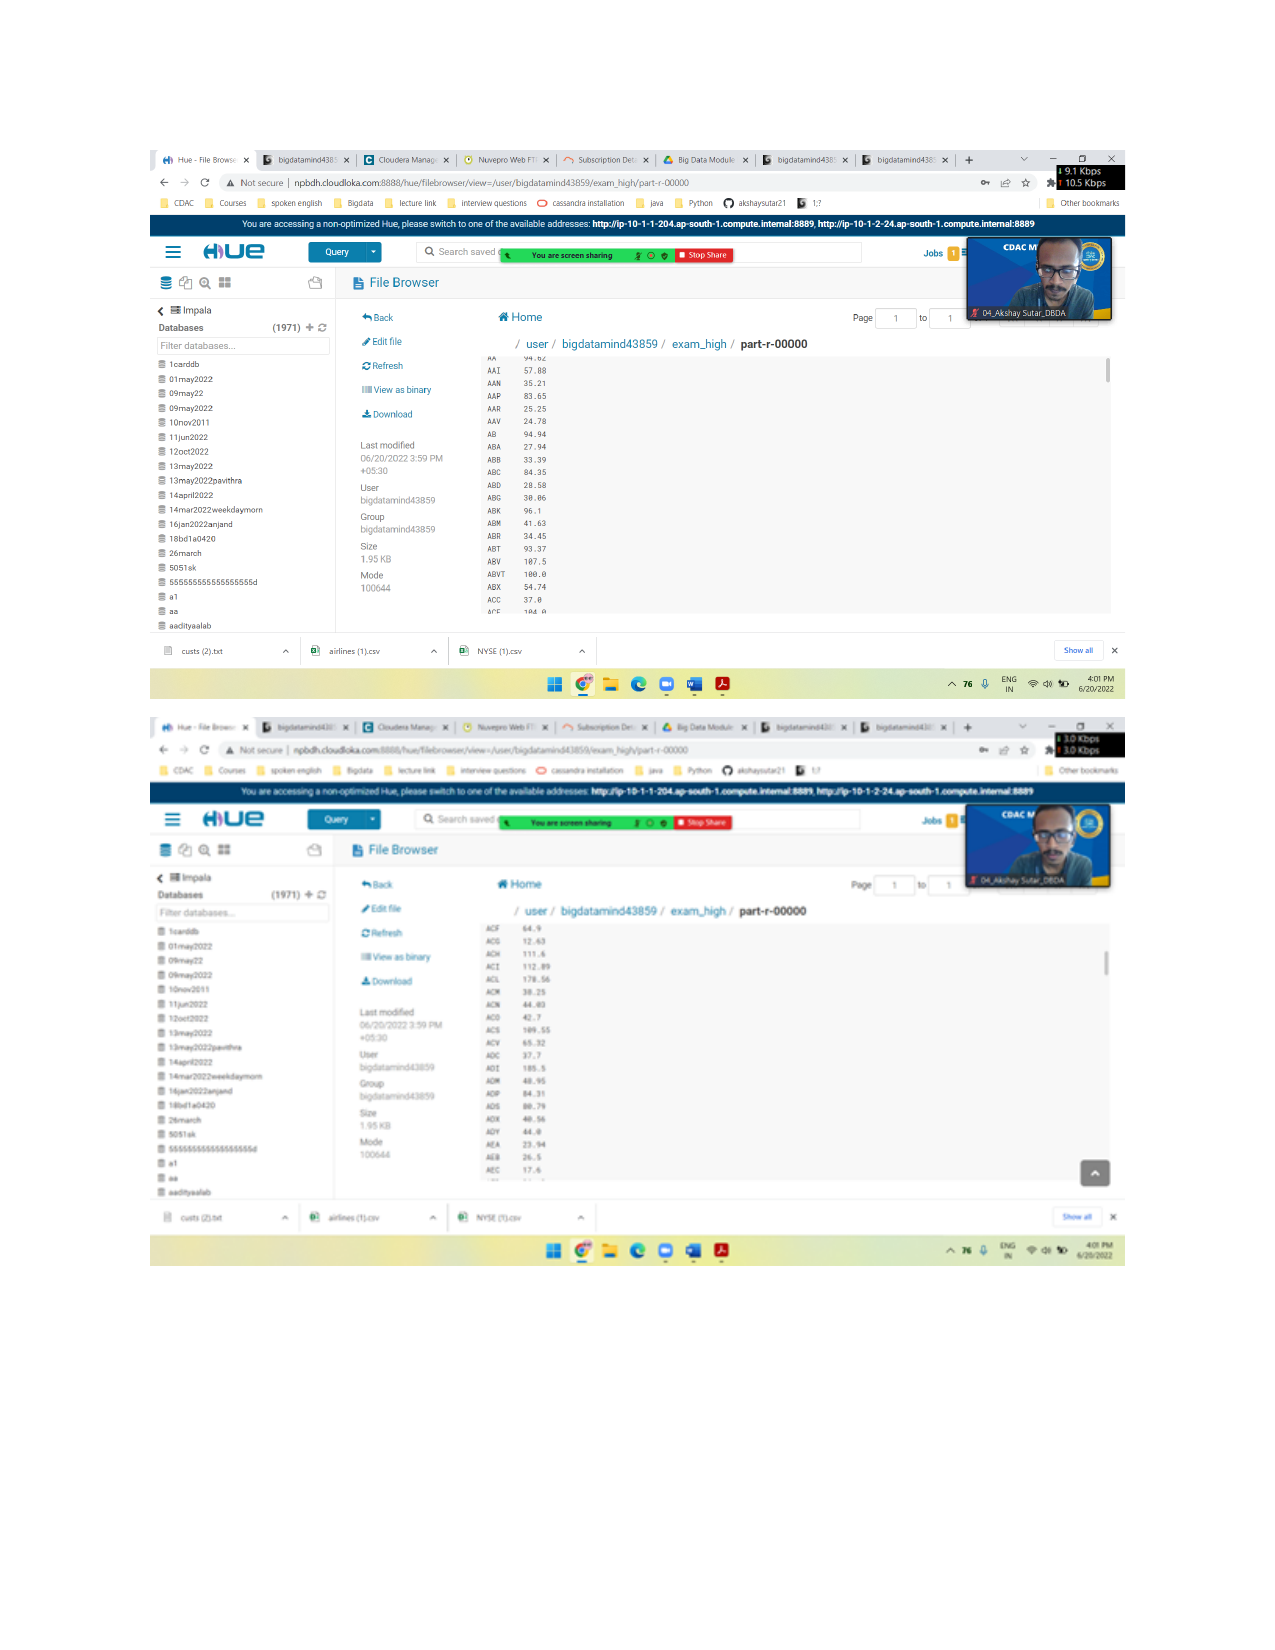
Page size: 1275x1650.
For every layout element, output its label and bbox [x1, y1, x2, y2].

picture [150, 237, 1125, 699]
picture [150, 150, 1125, 234]
picture [150, 717, 1125, 1266]
